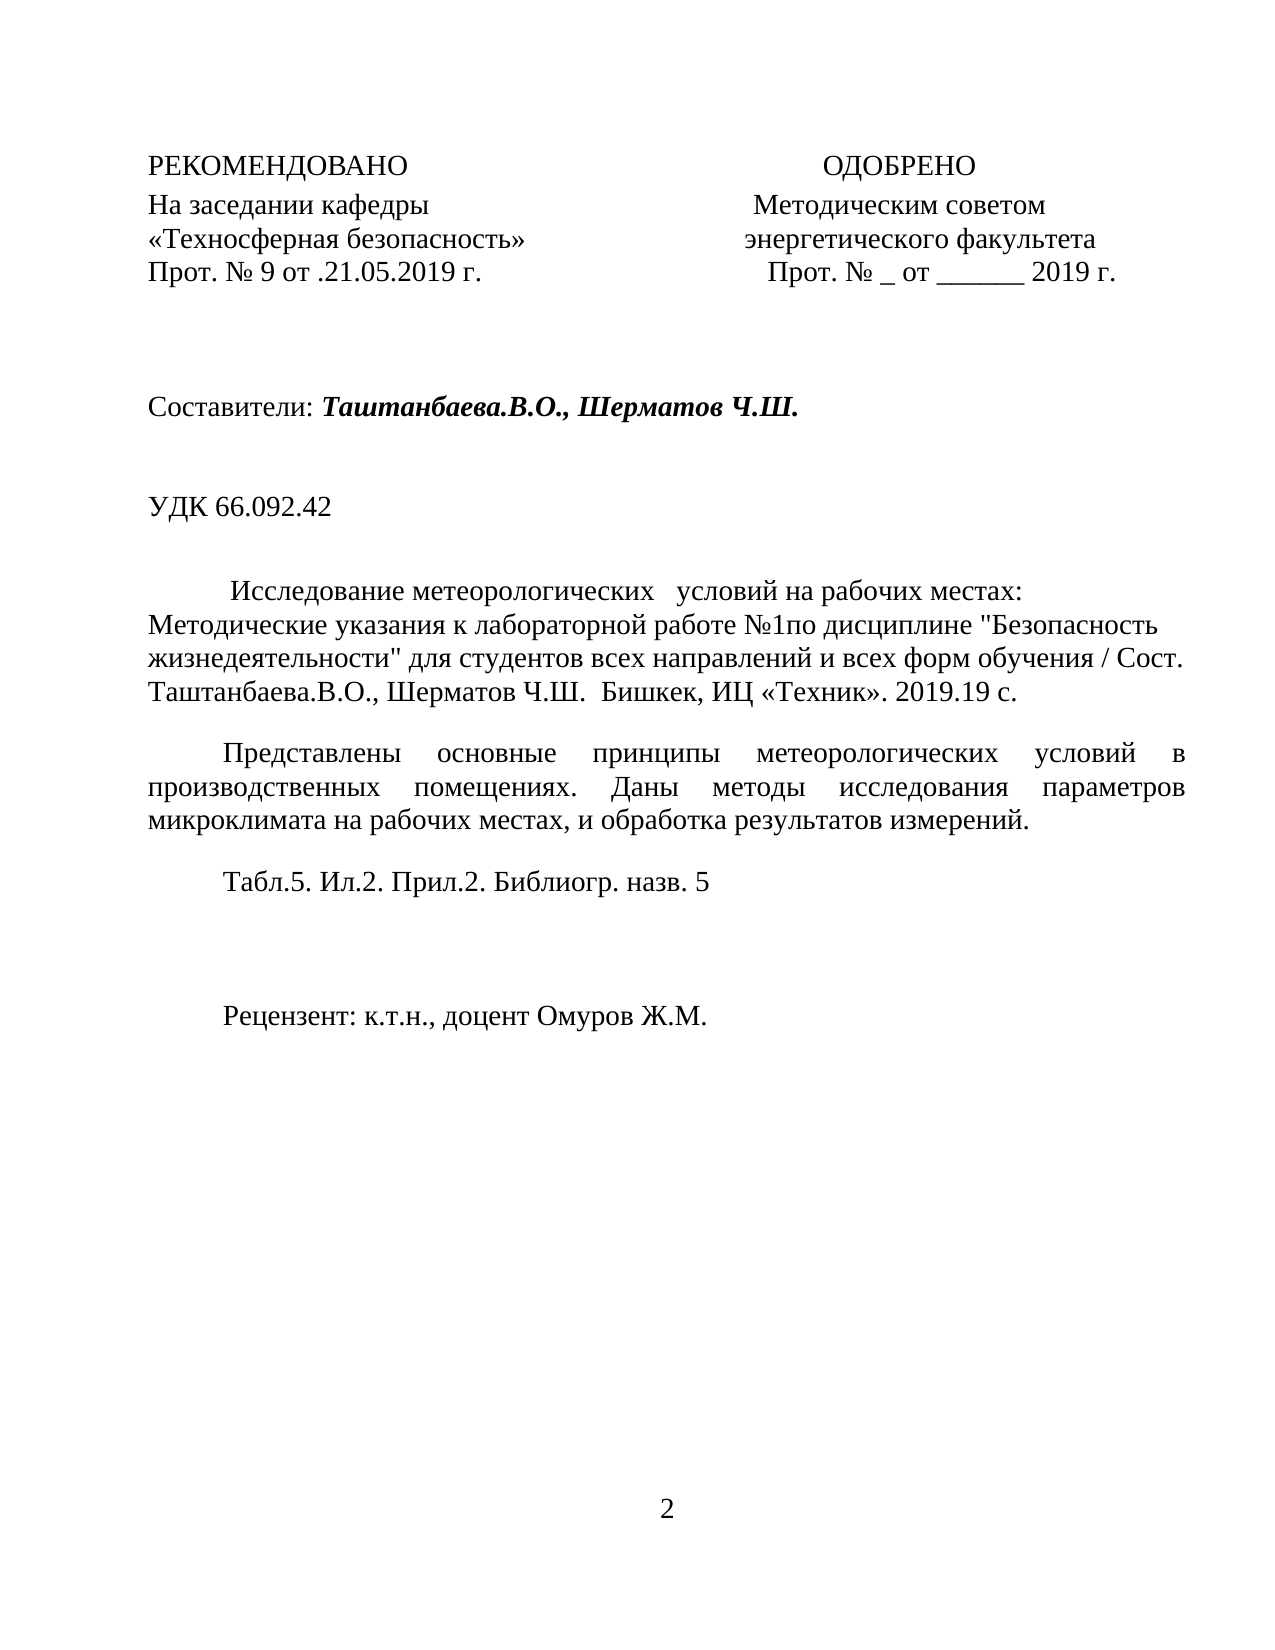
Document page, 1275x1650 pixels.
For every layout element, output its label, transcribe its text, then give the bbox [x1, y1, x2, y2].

text Прот. № 9 от .21.05.2019 г. Прот. № _ от ______ 2019 г. [148, 254, 1186, 288]
text «Техносферная безопасность» энергетического факультета [148, 221, 1186, 254]
text На заседании кафедры Методическим советом [148, 187, 1186, 221]
text Составители: Таштанбаева.В.О., Шерматов Ч.Ш. [148, 389, 1186, 422]
text УДК 66.092.42 [148, 489, 1186, 523]
text Табл.5. Ил.2. Прил.2. Библиогр. назв. 5 [148, 864, 1186, 898]
text РЕКОМЕНДОВАНО ОДОБРЕНО [148, 148, 1186, 181]
text Исследование метеорологических условий на рабочих местах: Методические указания к лабораторной работе №1по дисциплине "Безопасность жизнедеятельности" для студентов всех направлений и всех форм обучения / Сост. Таштанбаева.В.О., Шерматов Ч.Ш. Бишкек, ИЦ «Техник». 2019.19 с. [148, 573, 1186, 707]
text Представлены основные принципы метеорологических условий в производственных помещениях. Даны методы исследования параметров микроклимата на рабочих местах, и обработка результатов измерений. [148, 735, 1186, 836]
text Рецензент: к.т.н., доцент Омуров Ж.М. [148, 998, 1186, 1032]
